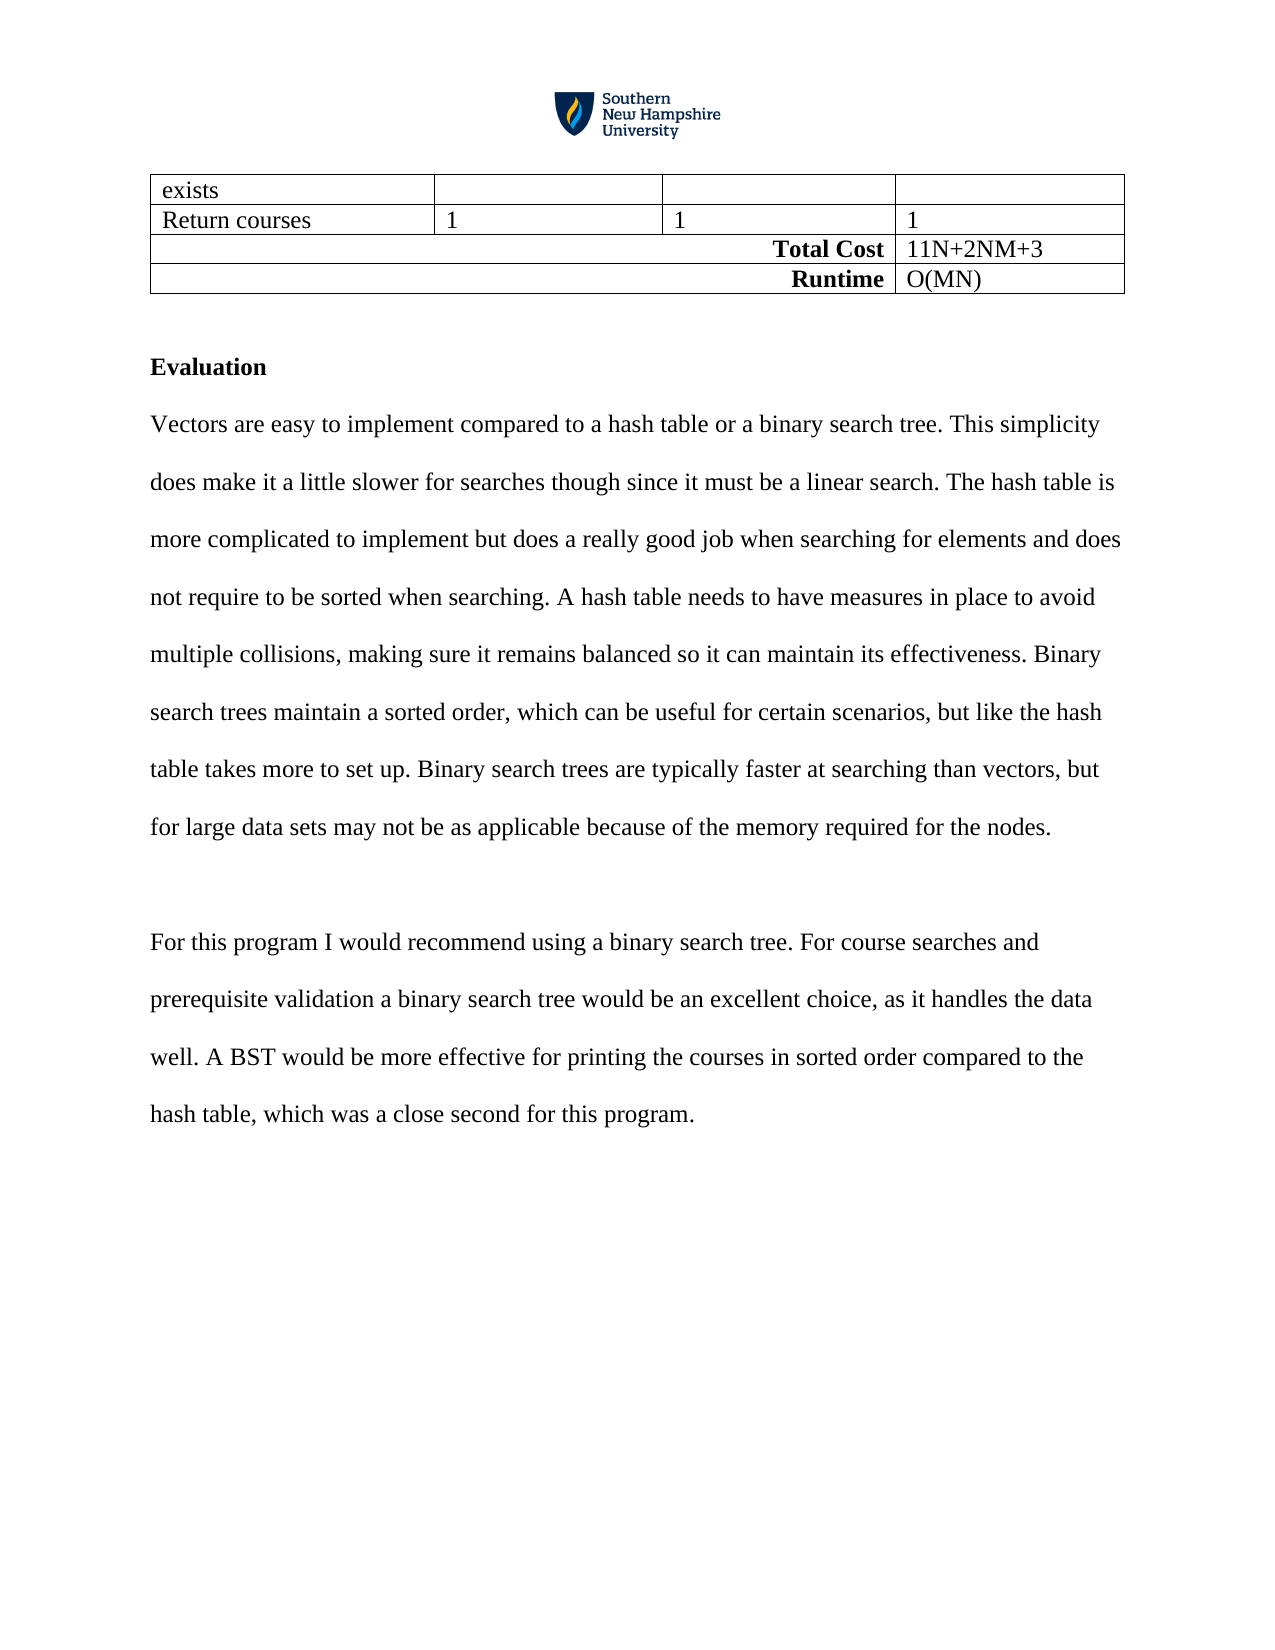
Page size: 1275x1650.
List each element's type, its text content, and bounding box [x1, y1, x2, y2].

table_cell Check if prerequisite exists [151, 175, 434, 204]
table_cell Return courses [151, 205, 434, 233]
table_cell 1 [896, 205, 1124, 233]
picture [546, 75, 729, 154]
table_cell O(MN) [896, 264, 1124, 293]
table_cell NM [896, 175, 1124, 204]
table_cell 1 [435, 175, 662, 204]
table_cell Total Cost [151, 235, 895, 263]
table_cell 1 [435, 205, 662, 233]
table_cell M*N [663, 175, 895, 204]
table_cell Runtime [151, 264, 895, 293]
text Vectors are easy to implement compared to a hash table or a binary search tree. This simplicity does make it a little slower for searches though since it must be a linear search. The hash table is more complicated to implement but does a really good job when searching for elements and does not require to be sorted when searching. A hash table needs to have measures in place to avoid multiple collisions, making sure it remains balanced so it can maintain its effectiveness. Binary search trees maintain a sorted order, which can be useful for certain scenarios, but like the hash table takes more to set up. Binary search trees are typically faster at searching than vectors, but for large data sets may not be as applicable because of the memory required for the nodes. [150, 409, 1125, 840]
table_cell 1 [663, 205, 895, 233]
text Evaluation [150, 352, 1125, 380]
table_cell 11N+2NM+3 [896, 235, 1124, 263]
text For this program I would recommend using a binary search tree. For course searches and prerequisite validation a binary search tree would be an excellent choice, as it handles the data well. A BST would be more effective for printing the courses in sorted order compared to the hash table, which was a close second for this program. [150, 927, 1125, 1128]
